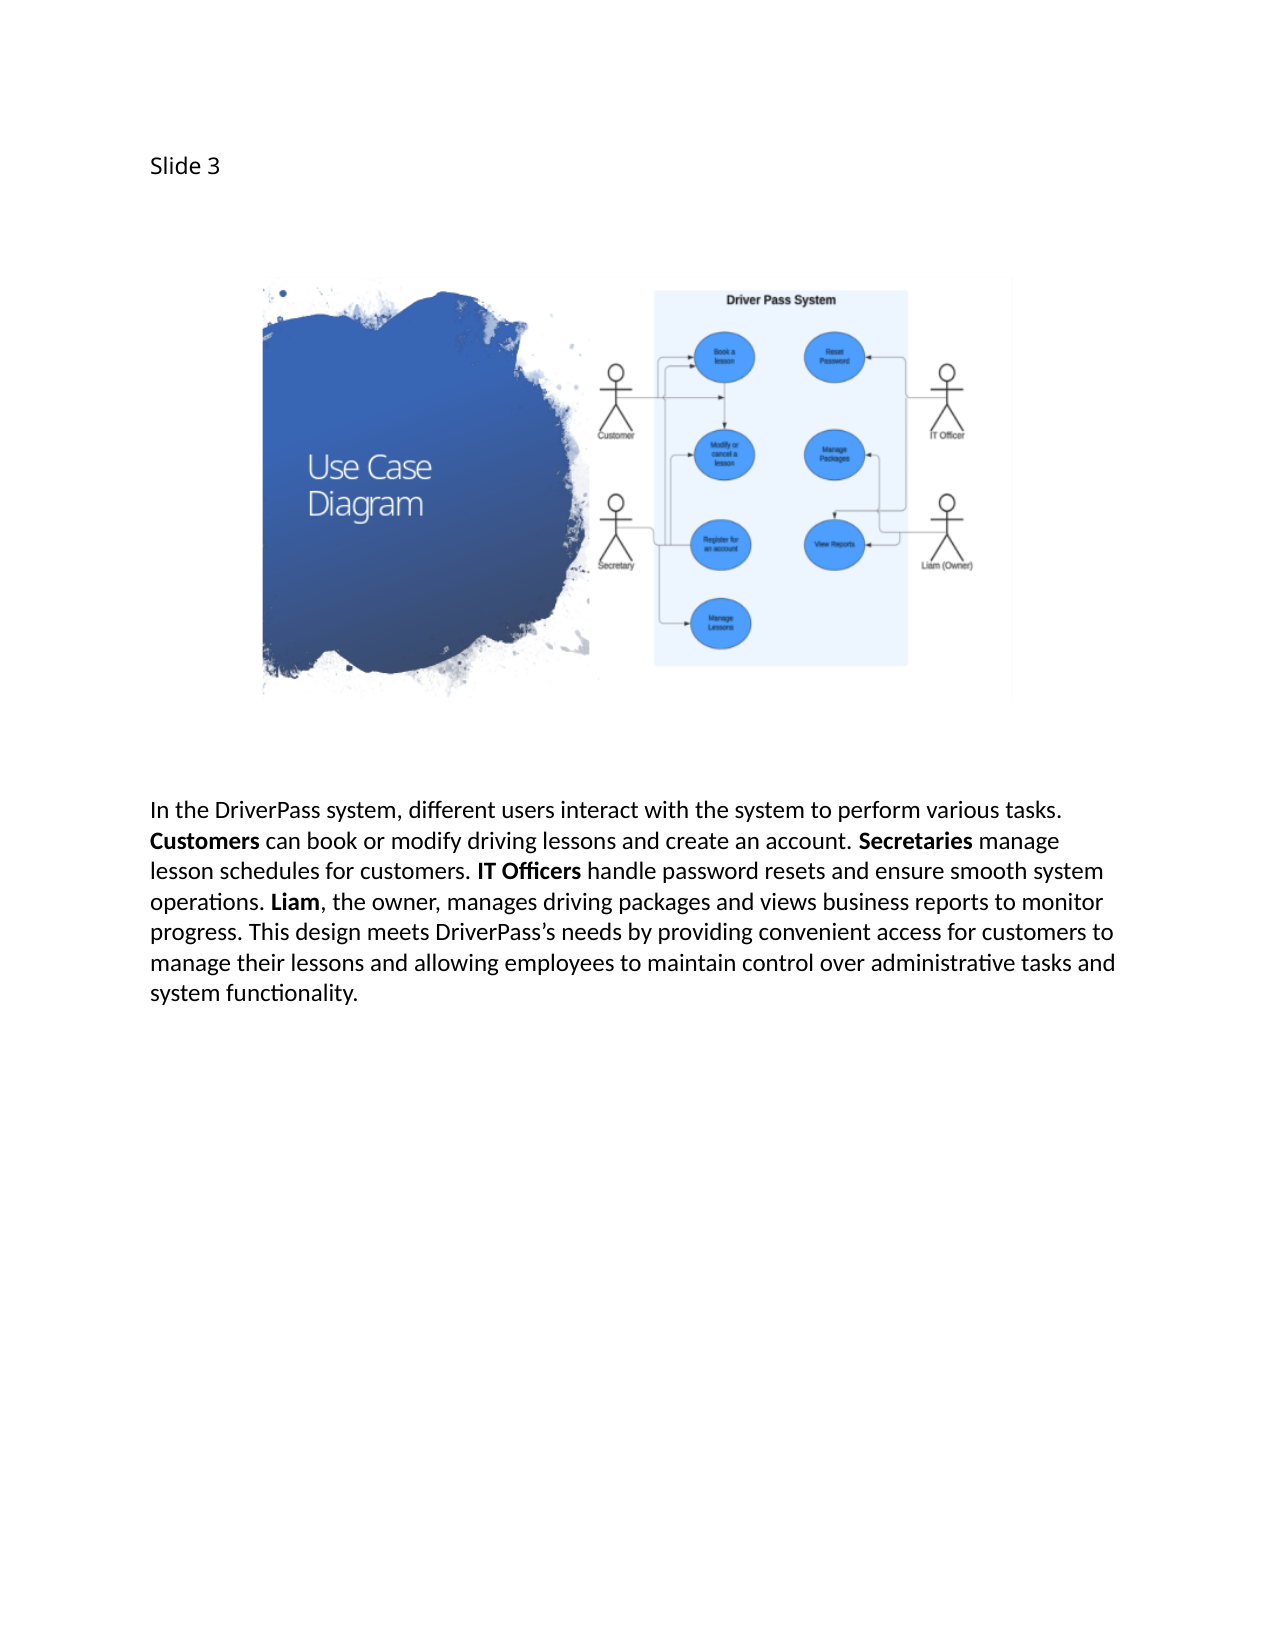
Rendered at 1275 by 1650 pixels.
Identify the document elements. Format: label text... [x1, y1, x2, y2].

text In the DriverPass system, different users interact with the system to perform various tasks. Customers can book or modify driving lessons and create an account. Secretaries manage lesson schedules for customers. IT Officers handle password resets and ensure smooth system operations. Liam, the owner, manages driving packages and views business reports to monitor progress. This design meets DriverPass’s needs by providing convenient access for customers to manage their lessons and allowing employees to maintain control over administrative tasks and system functionality. [150, 794, 1125, 1008]
text Slide 3 [150, 150, 1125, 181]
